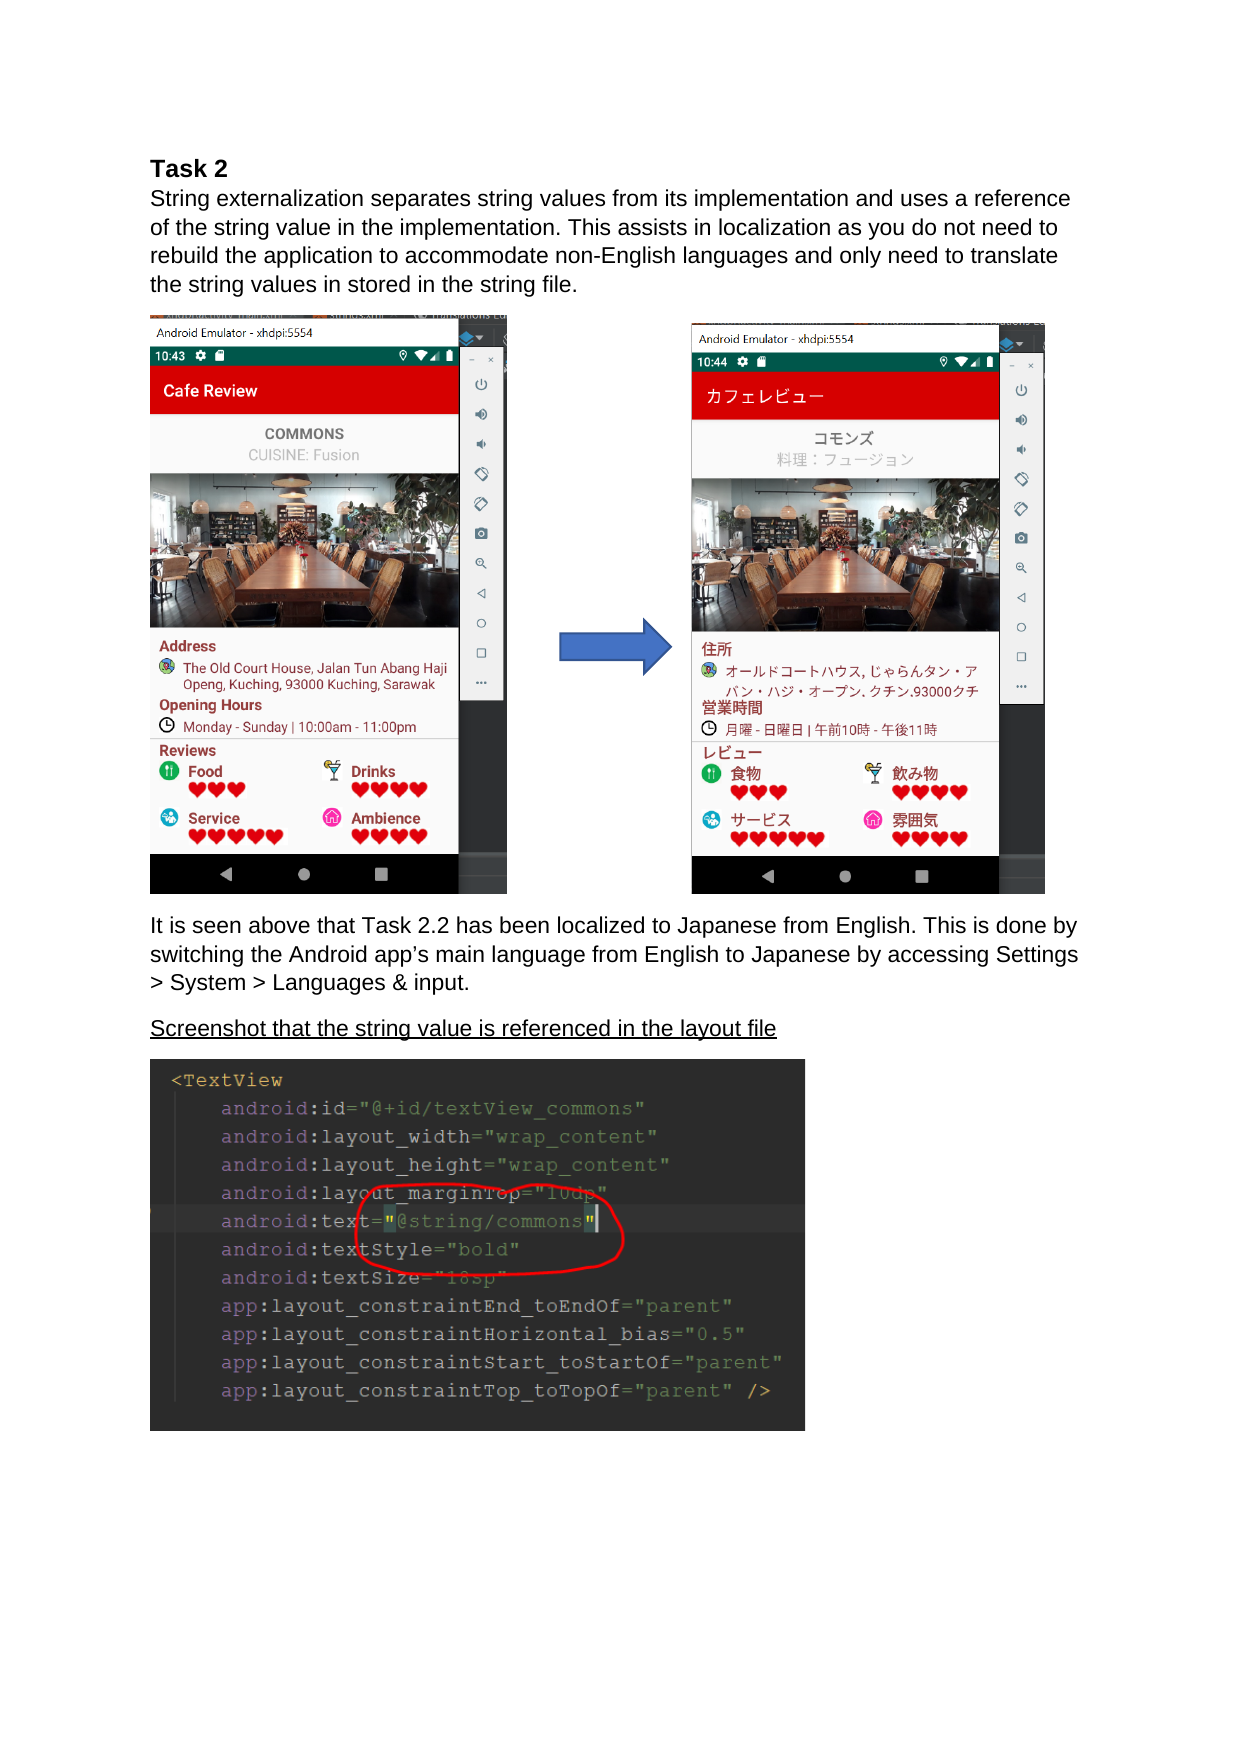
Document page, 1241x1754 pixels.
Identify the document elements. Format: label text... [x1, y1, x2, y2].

text String externalization separates string values from its implementation and uses a reference of the string value in the implementation. This assists in localization as you do not need to rebuild the application to accommodate non-English languages and only need to translate the string values in stored in the string file. [150, 185, 1090, 297]
text Screenshot that the string value is referenced in the layout file [150, 1014, 1090, 1041]
text It is seen above that Task 2.2 has been localized to Japanese from English. This is done by switching the Android app’s main language from English to Japanese by accessing Settings > System > Languages & input. [150, 912, 1090, 996]
subtitle Task 2 [150, 154, 1090, 183]
picture [150, 1059, 806, 1431]
picture [691, 323, 1045, 894]
picture [150, 315, 507, 894]
